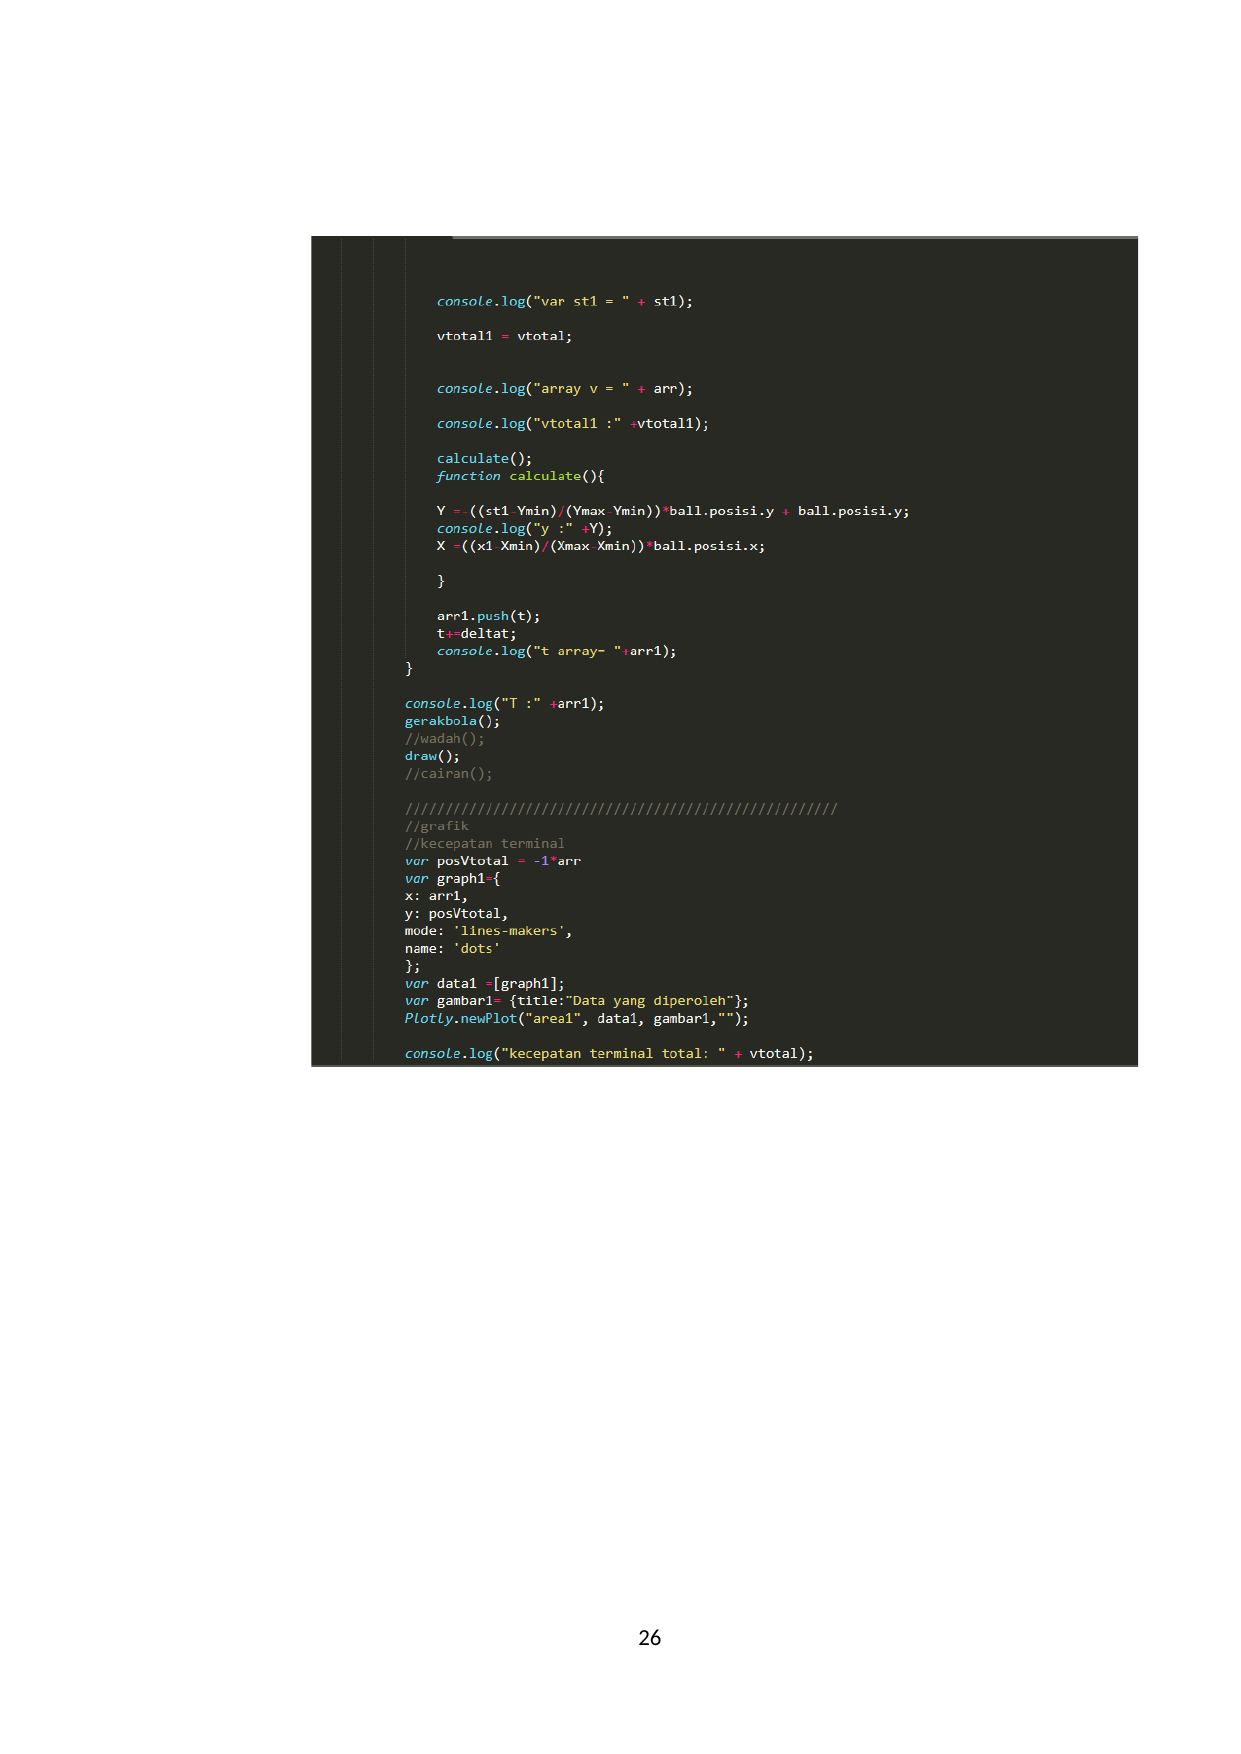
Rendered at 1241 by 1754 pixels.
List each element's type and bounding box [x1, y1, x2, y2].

picture [311, 236, 1139, 1067]
